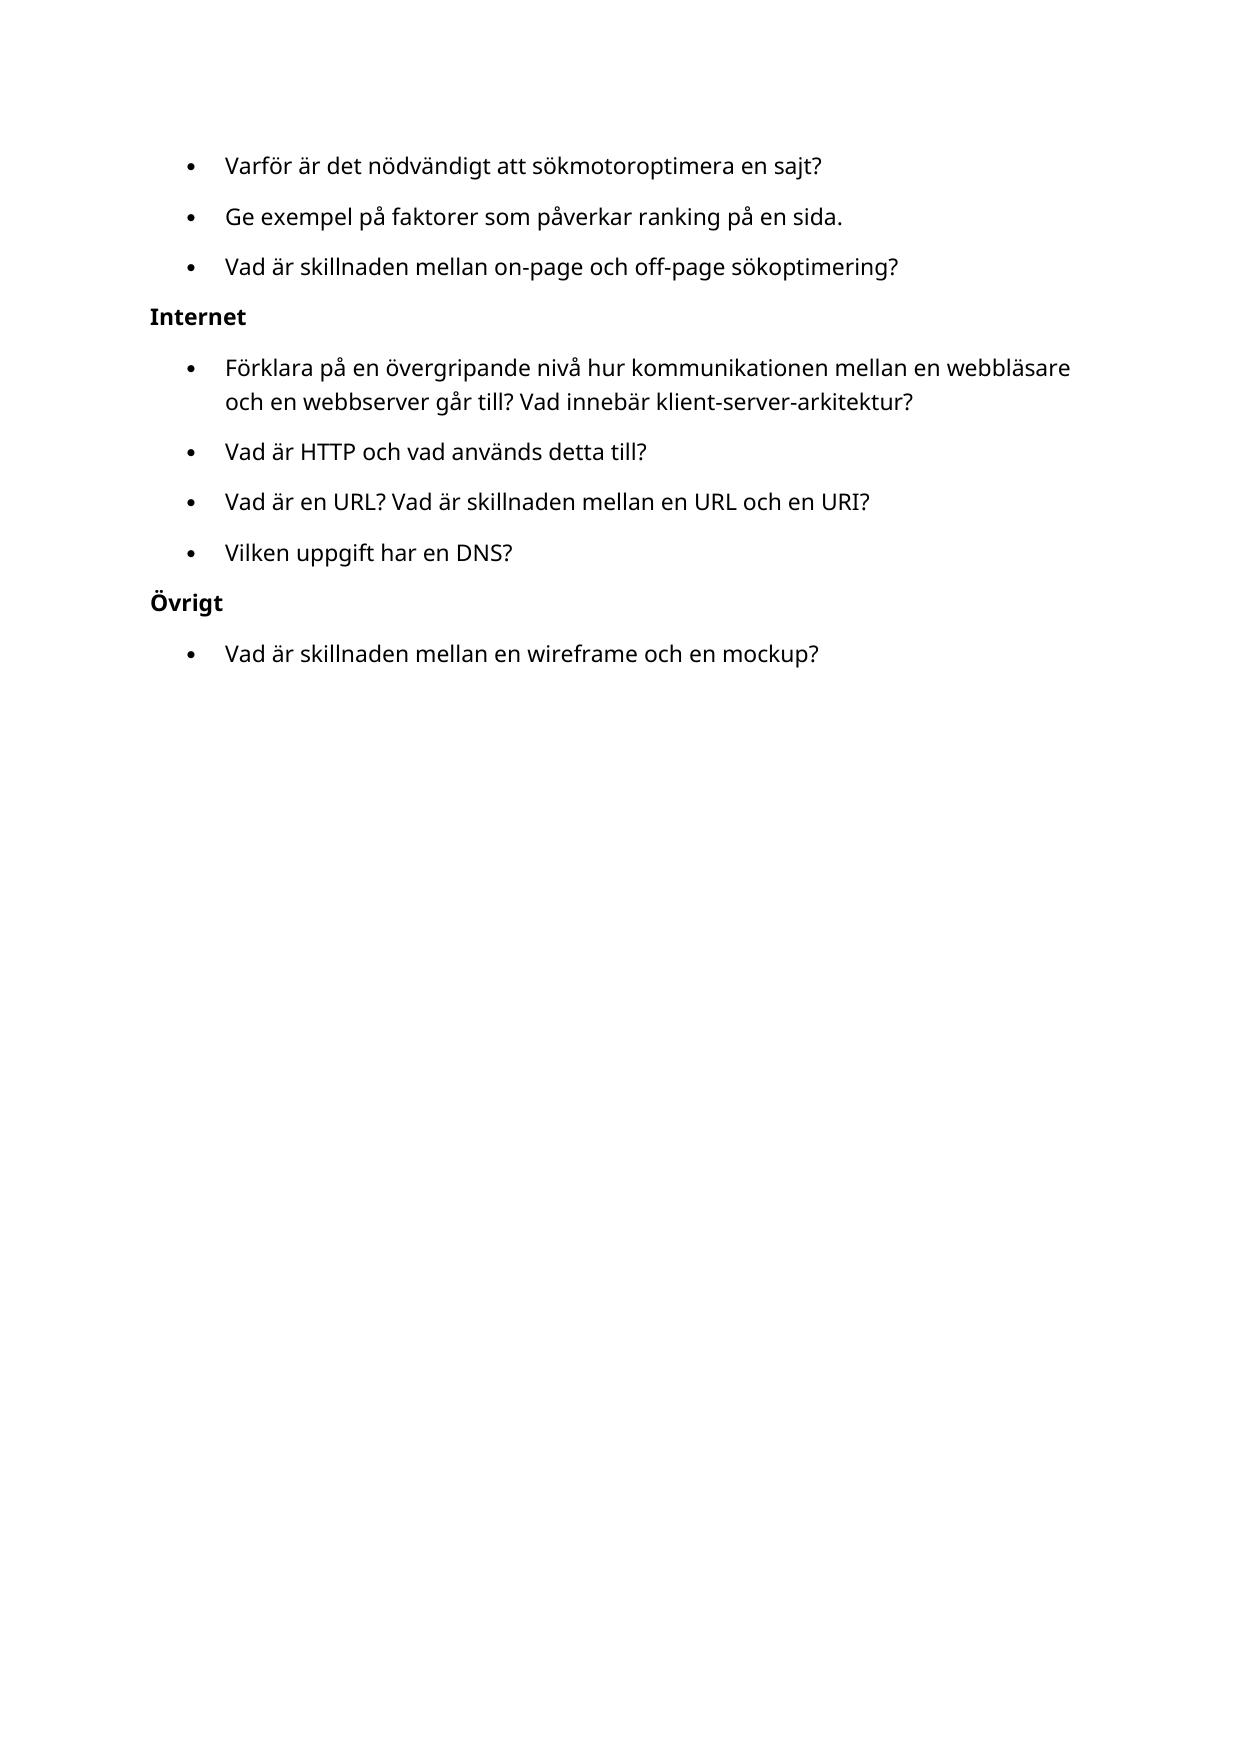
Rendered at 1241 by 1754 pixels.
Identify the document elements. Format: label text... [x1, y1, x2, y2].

list Ge exempel på faktorer som påverkar ranking på en sida. [187, 200, 1090, 232]
text Övrigt [150, 587, 1090, 618]
text Internet [150, 301, 1090, 332]
list Vad är skillnaden mellan en wireframe och en mockup? [187, 637, 1090, 669]
list Varför är det nödvändigt att sökmotoroptimera en sajt? [187, 150, 1090, 181]
list Vad är skillnaden mellan on-page och off-page sökoptimering? [187, 251, 1090, 282]
list Vilken uppgift har en DNS? [187, 537, 1090, 568]
list Vad är en URL? Vad är skillnaden mellan en URL och en URI? [187, 486, 1090, 517]
list Förklara på en övergripande nivå hur kommunikationen mellan en webbläsare och en webbserver går till? Vad innebär klient-server-arkitektur? [187, 352, 1090, 417]
list Vad är HTTP och vad används detta till? [187, 436, 1090, 467]
